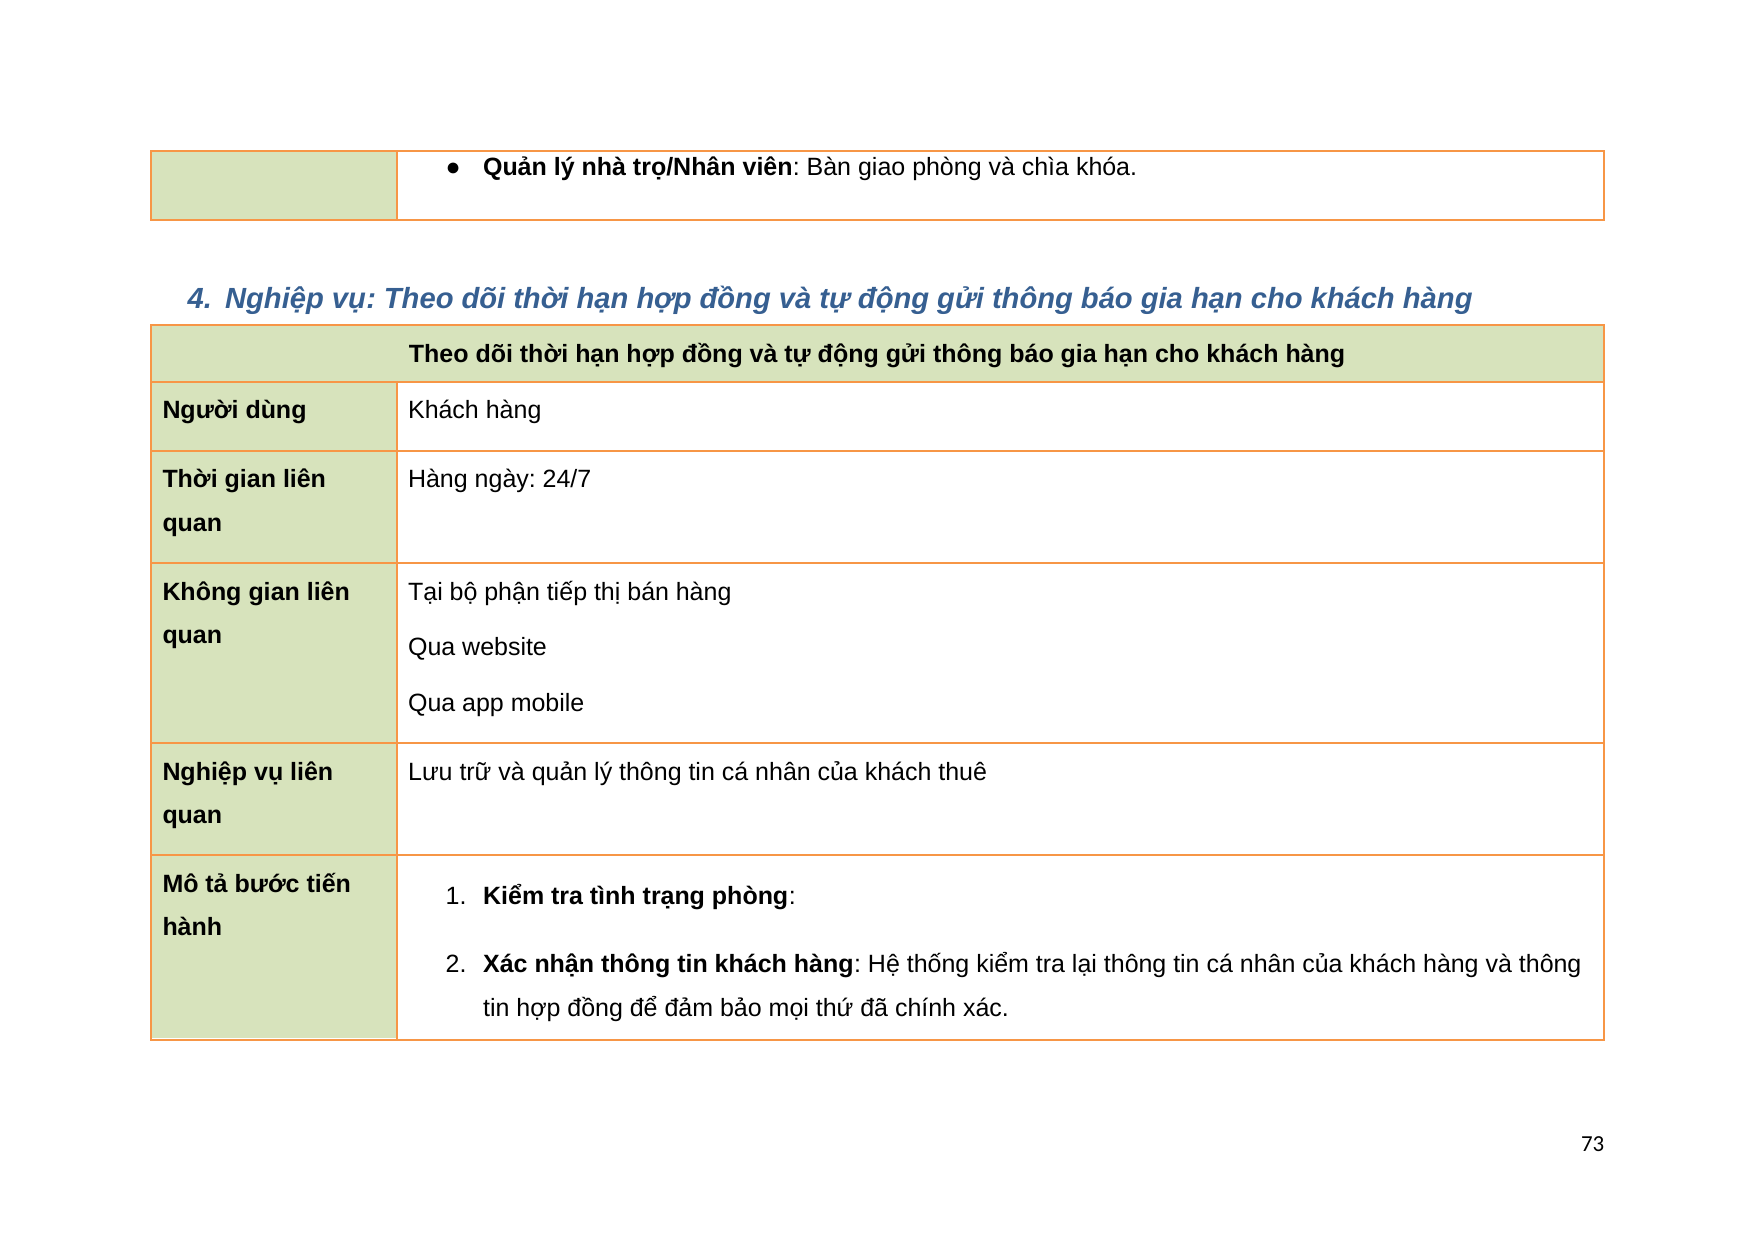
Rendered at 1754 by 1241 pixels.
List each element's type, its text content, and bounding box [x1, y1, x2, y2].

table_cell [398, 856, 1603, 1038]
table_cell Người dùng [152, 383, 396, 450]
subtitle Nghiệp vụ: Theo dõi thời hạn hợp đồng và tự động gửi thông báo gia hạn cho khách hàng [187, 281, 1604, 314]
table_cell Nghiệp vụ liên quan [152, 744, 396, 854]
table_cell Khách hàng [398, 383, 1603, 450]
table_cell Thời gian liên quan [152, 452, 396, 562]
table_cell Hàng ngày: 24/7 [398, 452, 1603, 562]
table_cell Tại bộ phận tiếp thị bán hàng Qua website Qua app mobile [398, 564, 1603, 742]
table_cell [152, 152, 396, 219]
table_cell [398, 152, 1603, 219]
table_cell Không gian liên quan [152, 564, 396, 742]
table_header Theo dõi thời hạn hợp đồng và tự động gửi thông báo gia hạn cho khách hàng [152, 326, 1603, 381]
table_cell Lưu trữ và quản lý thông tin cá nhân của khách thuê [398, 744, 1603, 854]
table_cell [152, 856, 396, 1038]
